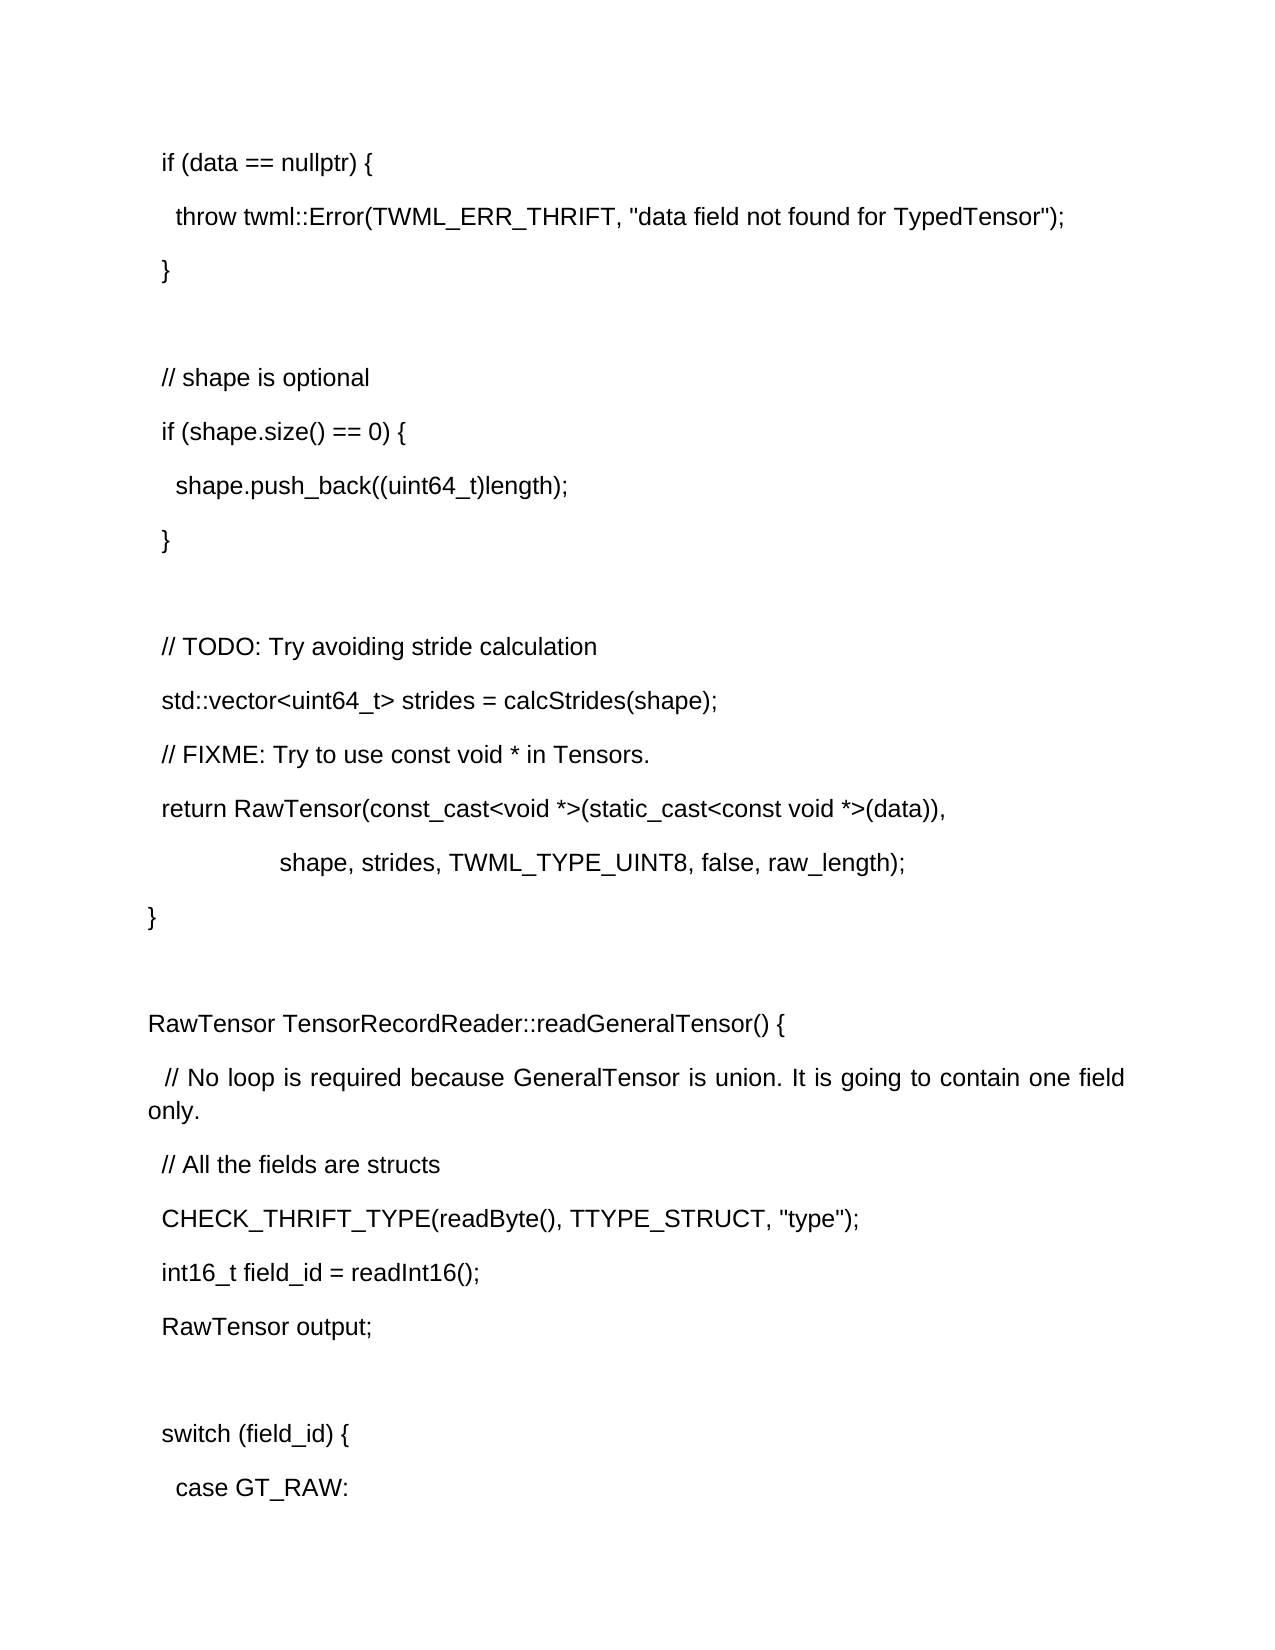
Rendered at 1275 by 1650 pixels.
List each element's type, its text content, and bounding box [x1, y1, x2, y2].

text if (data == nullptr) { [148, 148, 1127, 176]
text shape.push_back((uint64_t)length); [148, 471, 1127, 499]
text case GT_RAW: [148, 1473, 1127, 1502]
text shape, strides, TWML_TYPE_UINT8, false, raw_length); [148, 848, 1127, 876]
text } [148, 255, 1127, 284]
text throw twml::Error(TWML_ERR_THRIFT, "data field not found for TypedTensor"); [148, 201, 1127, 230]
text return RawTensor(const_cast<void *>(static_cast<const void *>(data)), [148, 794, 1127, 823]
text // TODO: Try avoiding stride calculation [148, 632, 1127, 661]
text RawTensor output; [148, 1312, 1127, 1340]
text if (shape.size() == 0) { [148, 417, 1127, 446]
text RawTensor TensorRecordReader::readGeneralTensor() { [148, 1009, 1127, 1038]
text std::vector<uint64_t> strides = calcStrides(shape); [148, 686, 1127, 715]
text // shape is optional [148, 363, 1127, 392]
text // All the fields are structs [148, 1150, 1127, 1179]
text // No loop is required because GeneralTensor is union. It is going to contain one field only. [148, 1063, 1127, 1125]
text } [148, 902, 1127, 930]
text } [148, 524, 1127, 553]
text // FIXME: Try to use const void * in Tensors. [148, 740, 1127, 769]
text CHECK_THRIFT_TYPE(readByte(), TTYPE_STRUCT, "type"); [148, 1204, 1127, 1233]
text switch (field_id) { [148, 1419, 1127, 1448]
text int16_t field_id = readInt16(); [148, 1258, 1127, 1286]
